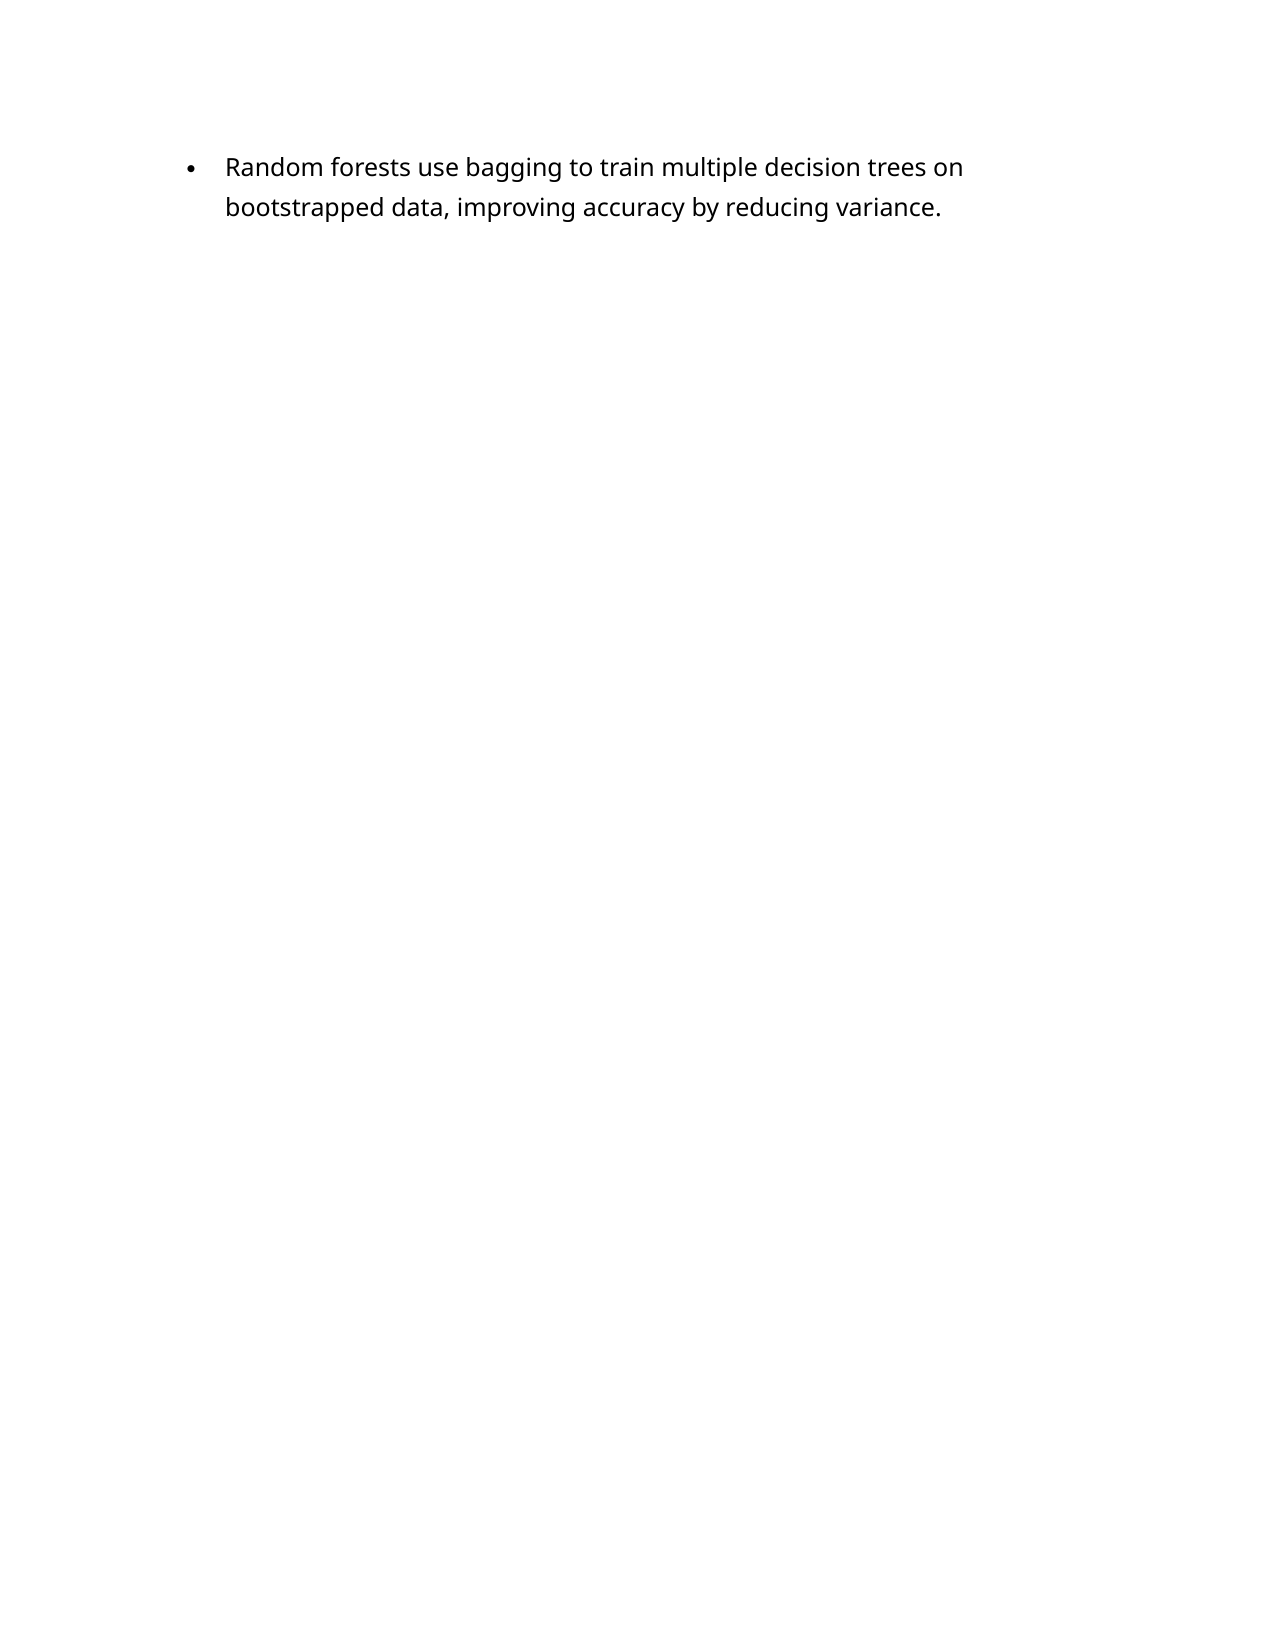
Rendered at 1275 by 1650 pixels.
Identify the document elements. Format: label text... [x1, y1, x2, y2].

list Random forests use bagging to train multiple decision trees on bootstrapped data, improving accuracy by reducing variance. [187, 150, 1125, 223]
